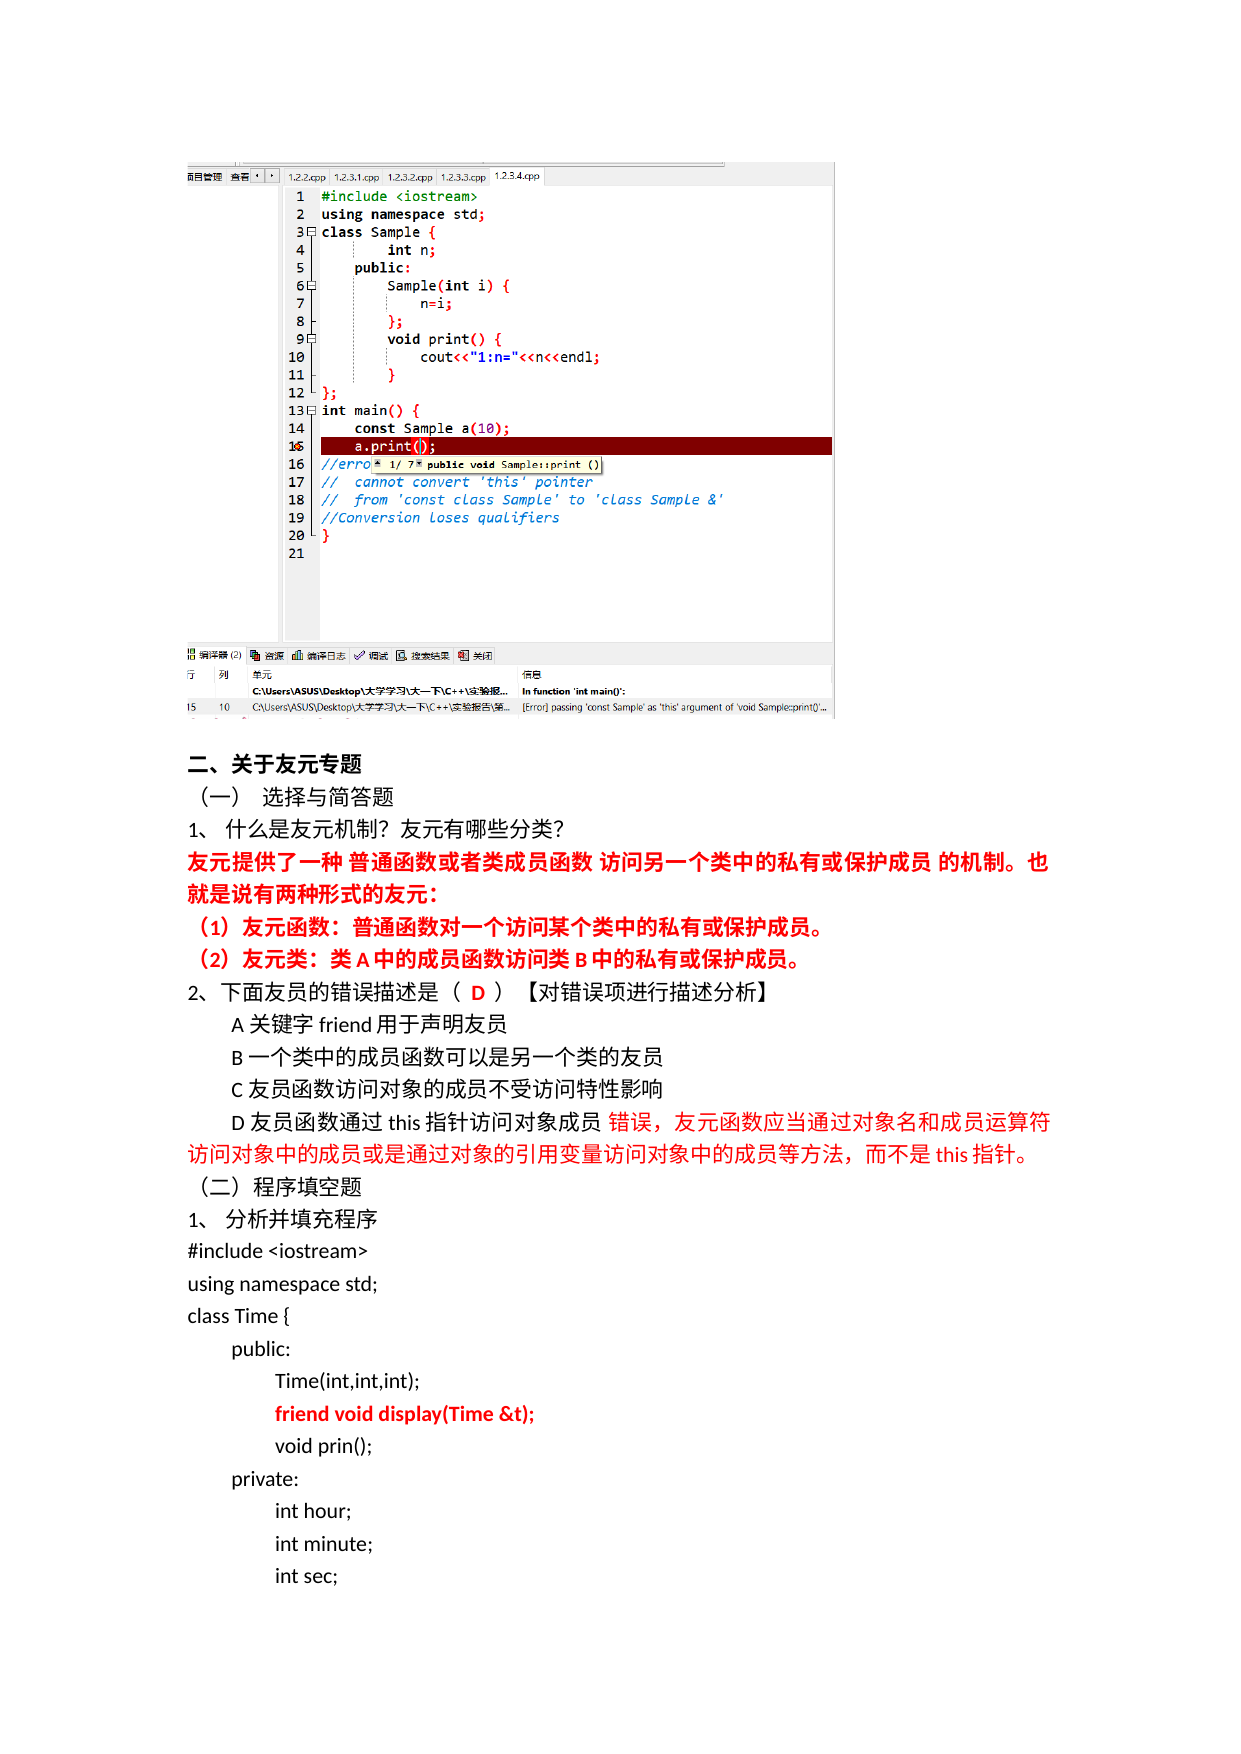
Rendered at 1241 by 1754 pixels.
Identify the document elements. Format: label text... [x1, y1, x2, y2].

text （2）友元类：类A中的成员函数访问类B中的私有或保护成员。 [187, 942, 1053, 974]
text friend void display(Time &t); [187, 1397, 1053, 1429]
text class Time { [187, 1299, 1053, 1332]
text void prin(); [187, 1429, 1053, 1462]
text public: [187, 1332, 1053, 1364]
text B 一个类中的成员函数可以是另一个类的友员 [187, 1039, 1053, 1072]
text using namespace std; [187, 1267, 1053, 1299]
text A 关键字friend用于声明友员 [187, 1007, 1053, 1039]
list 什么是友元机制？友元有哪些分类？ [187, 812, 1053, 844]
text Time(int,int,int); [187, 1364, 1053, 1397]
text #include <iostream> [187, 1234, 1053, 1267]
text int minute; [187, 1527, 1053, 1559]
list 分析并填充程序 [187, 1202, 1053, 1234]
text int sec; [187, 1559, 1053, 1592]
picture [187, 162, 835, 719]
text private: [187, 1462, 1053, 1494]
text 2、下面友员的错误描述是（ D ）【对错误项进行描述分析】 [187, 974, 1053, 1007]
text 二、关于友元专题 [187, 747, 1053, 779]
text （1）友元函数：普通函数对一个访问某个类中的私有或保护成员。 [187, 909, 1053, 942]
text D 友员函数通过this指针访问对象成员 错误，友元函数应当通过对象名和成员运算符访问对象中的成员或是通过对象的引用变量访问对象中的成员等方法，而不是this指针。 [187, 1104, 1053, 1169]
text int hour; [187, 1494, 1053, 1527]
text 友元提供了一种 普通函数或者类成员函数 访问另一个类中的私有或保护成员 的机制。也就是说有两种形式的友元： [187, 844, 1053, 909]
text C 友员函数访问对象的成员不受访问特性影响 [187, 1072, 1053, 1104]
list 选择与简答题 [187, 779, 1053, 812]
text （二）程序填空题 [187, 1169, 1053, 1202]
